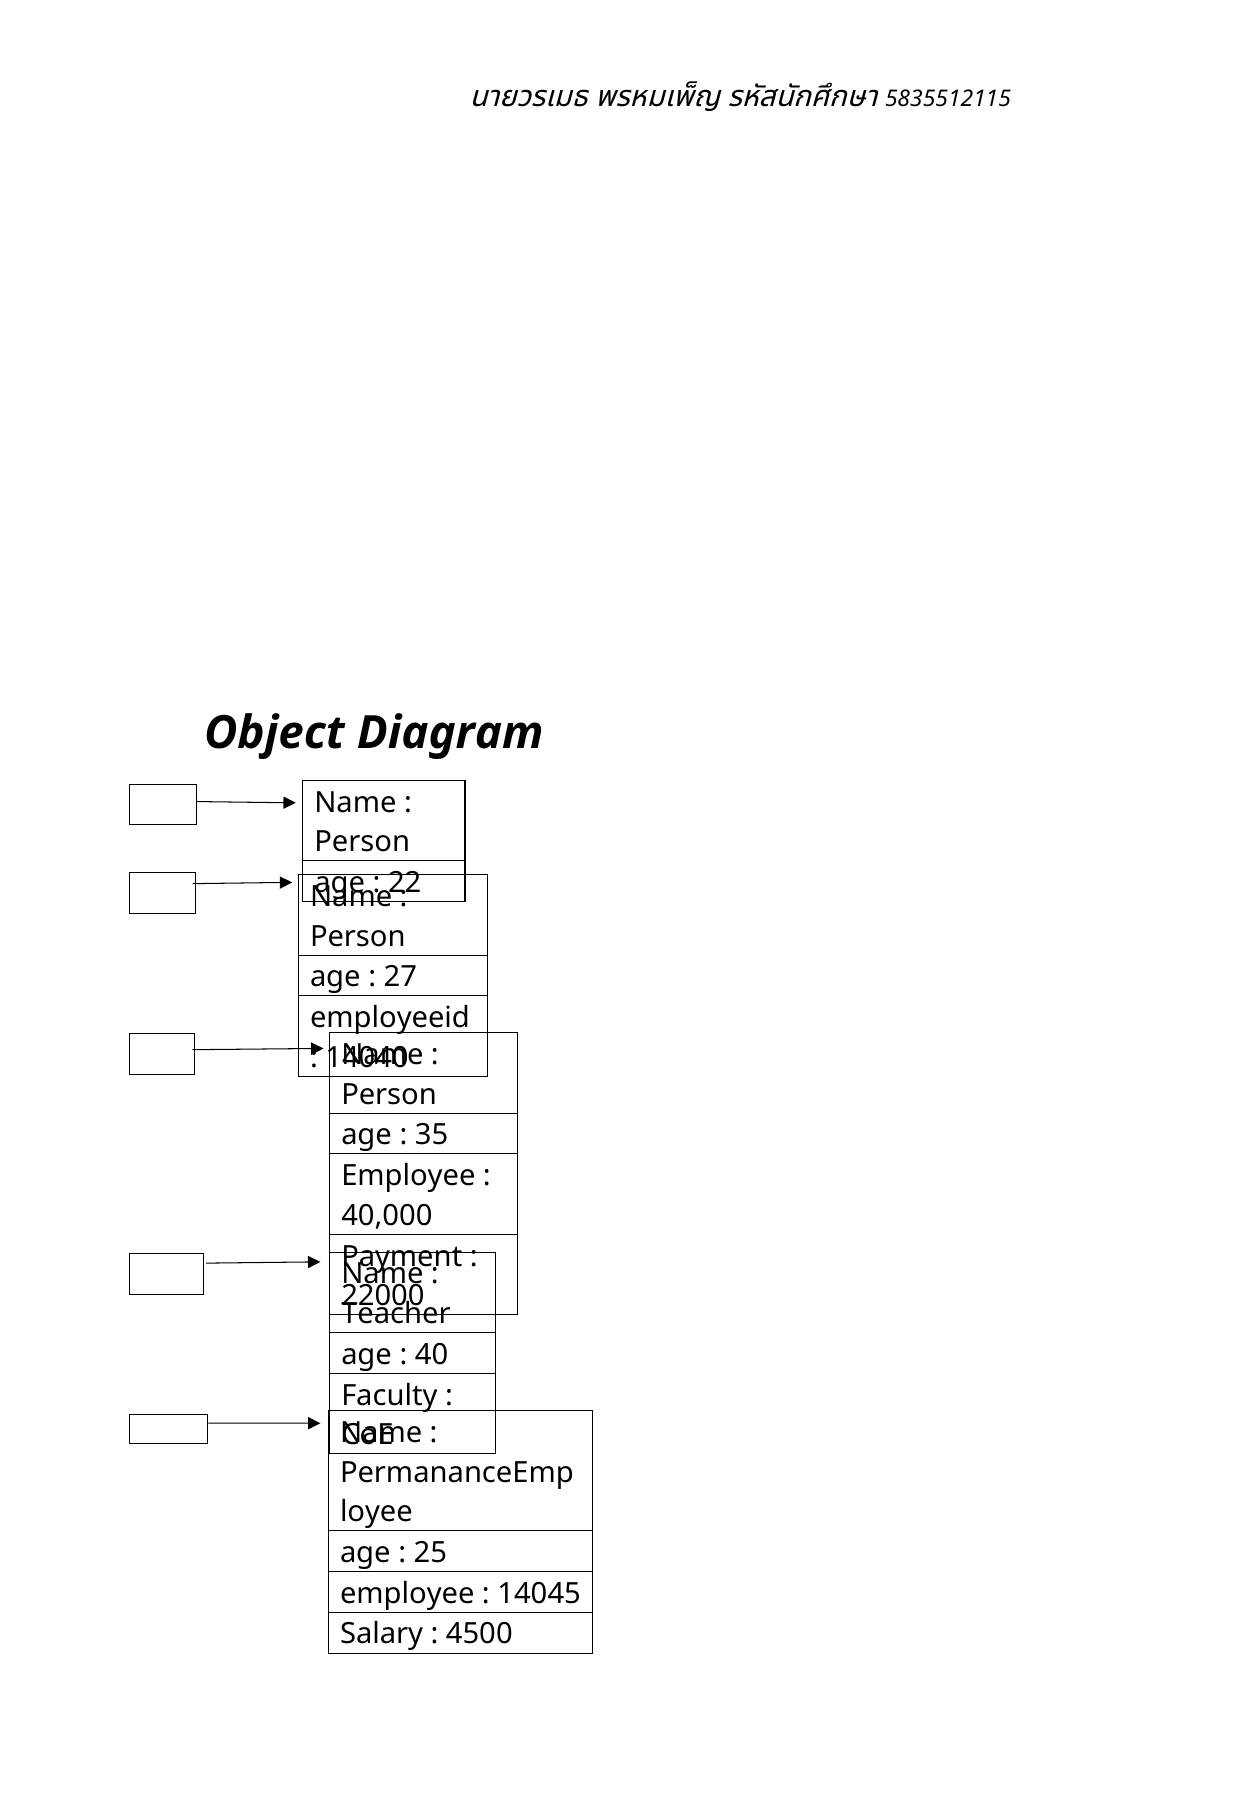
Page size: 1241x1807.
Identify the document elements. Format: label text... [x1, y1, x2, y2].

table_cell age : 25 [329, 1531, 592, 1571]
table_header [130, 1254, 203, 1294]
table_header Name : PermananceEmployee [329, 1411, 592, 1530]
table_header [130, 873, 195, 913]
table_cell Payment : 22000 [330, 1235, 517, 1314]
table_header Name : Person [299, 875, 487, 954]
table_cell age : 35 [330, 1114, 517, 1153]
table_header Name : Teacher [330, 1253, 495, 1332]
table_cell age : 22 [303, 861, 464, 874]
table_header Name : Person [303, 781, 464, 860]
table_cell age : 27 [299, 956, 487, 995]
table_header [130, 1415, 207, 1443]
table_header Name : Person [330, 1033, 517, 1113]
table_cell age : 40 [330, 1333, 495, 1373]
table_header [130, 1034, 194, 1074]
table_cell employeeid : 14040 [299, 996, 487, 1076]
table_cell employee : 14045 [329, 1572, 592, 1612]
table_cell Employee : 40,000 [330, 1154, 517, 1234]
table_cell Salary : 4500 [329, 1613, 592, 1652]
text Object Diagram [129, 699, 1013, 762]
table_header [130, 785, 196, 824]
table_cell Faculty : CoE [330, 1374, 495, 1410]
